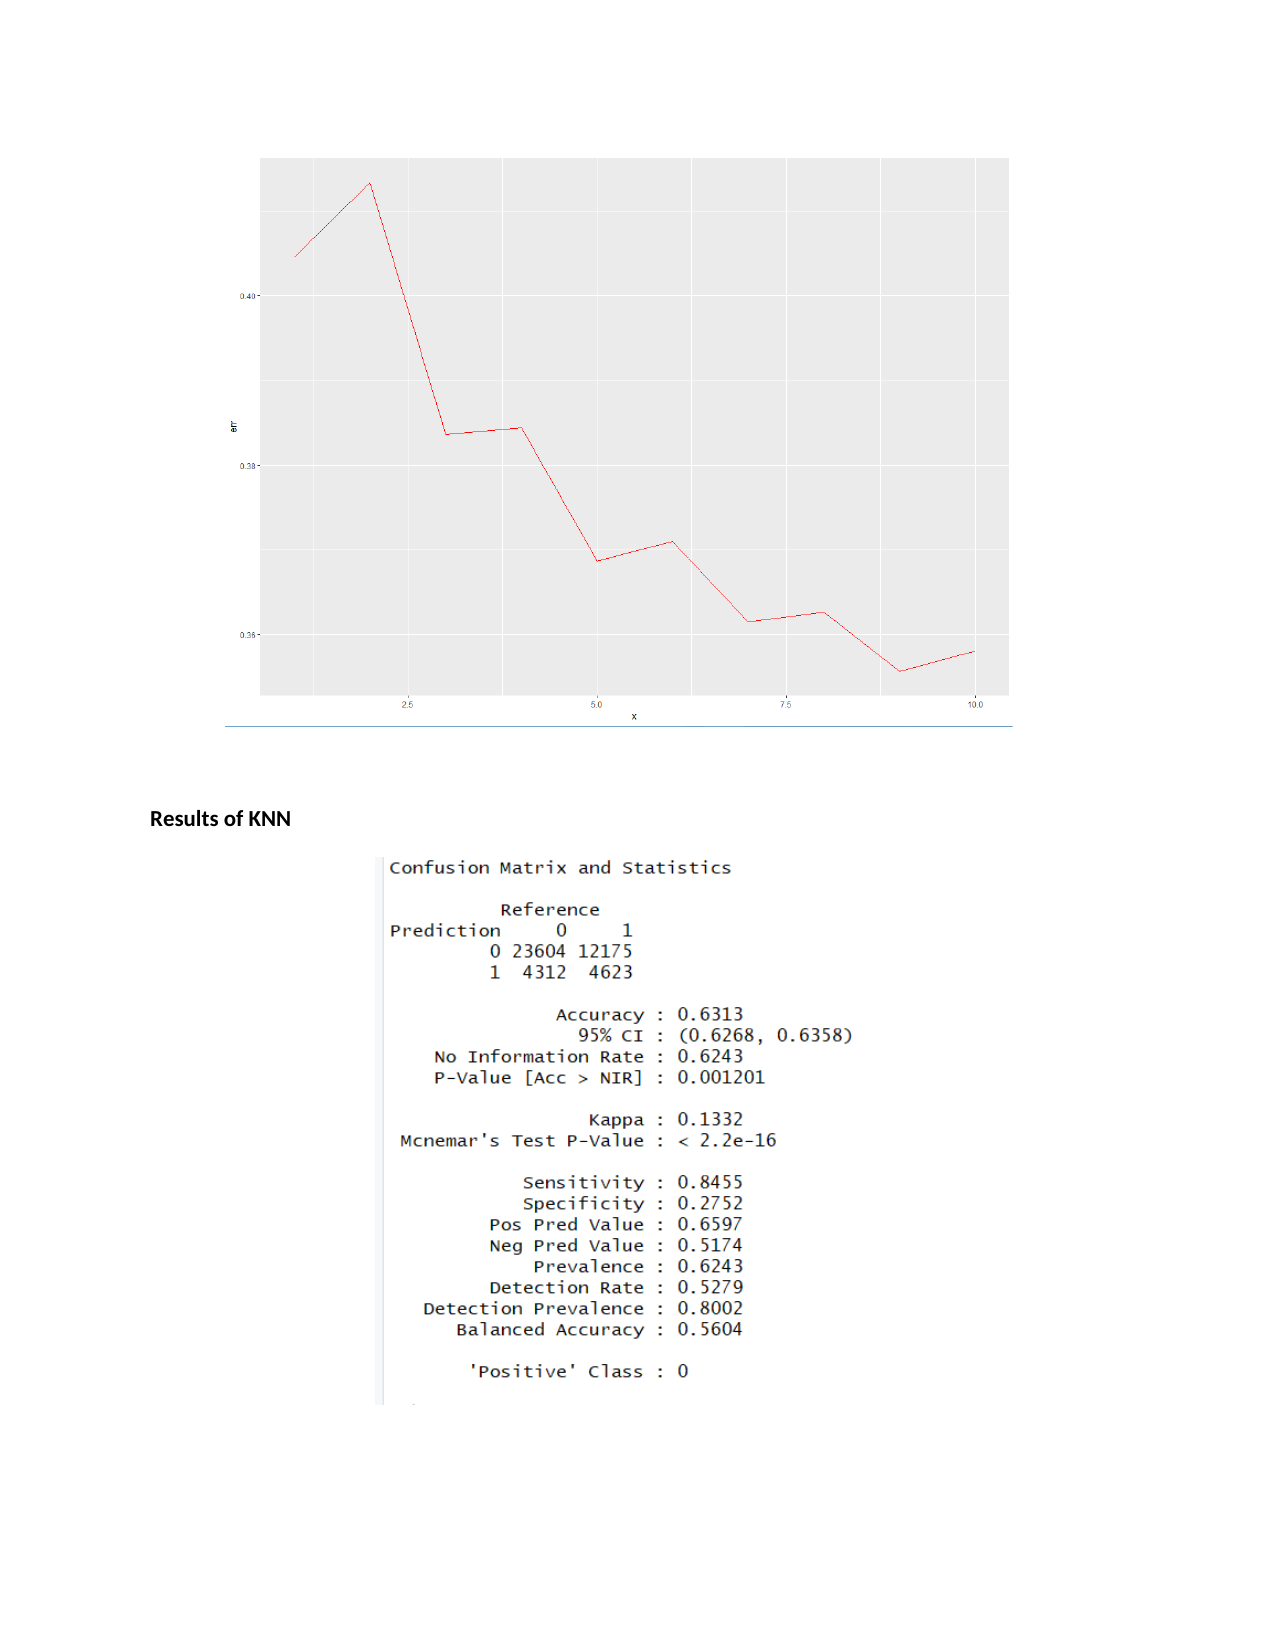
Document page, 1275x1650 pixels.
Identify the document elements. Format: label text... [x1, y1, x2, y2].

picture [225, 150, 1013, 727]
picture [375, 857, 874, 1405]
text Results of KNN [150, 804, 1125, 832]
